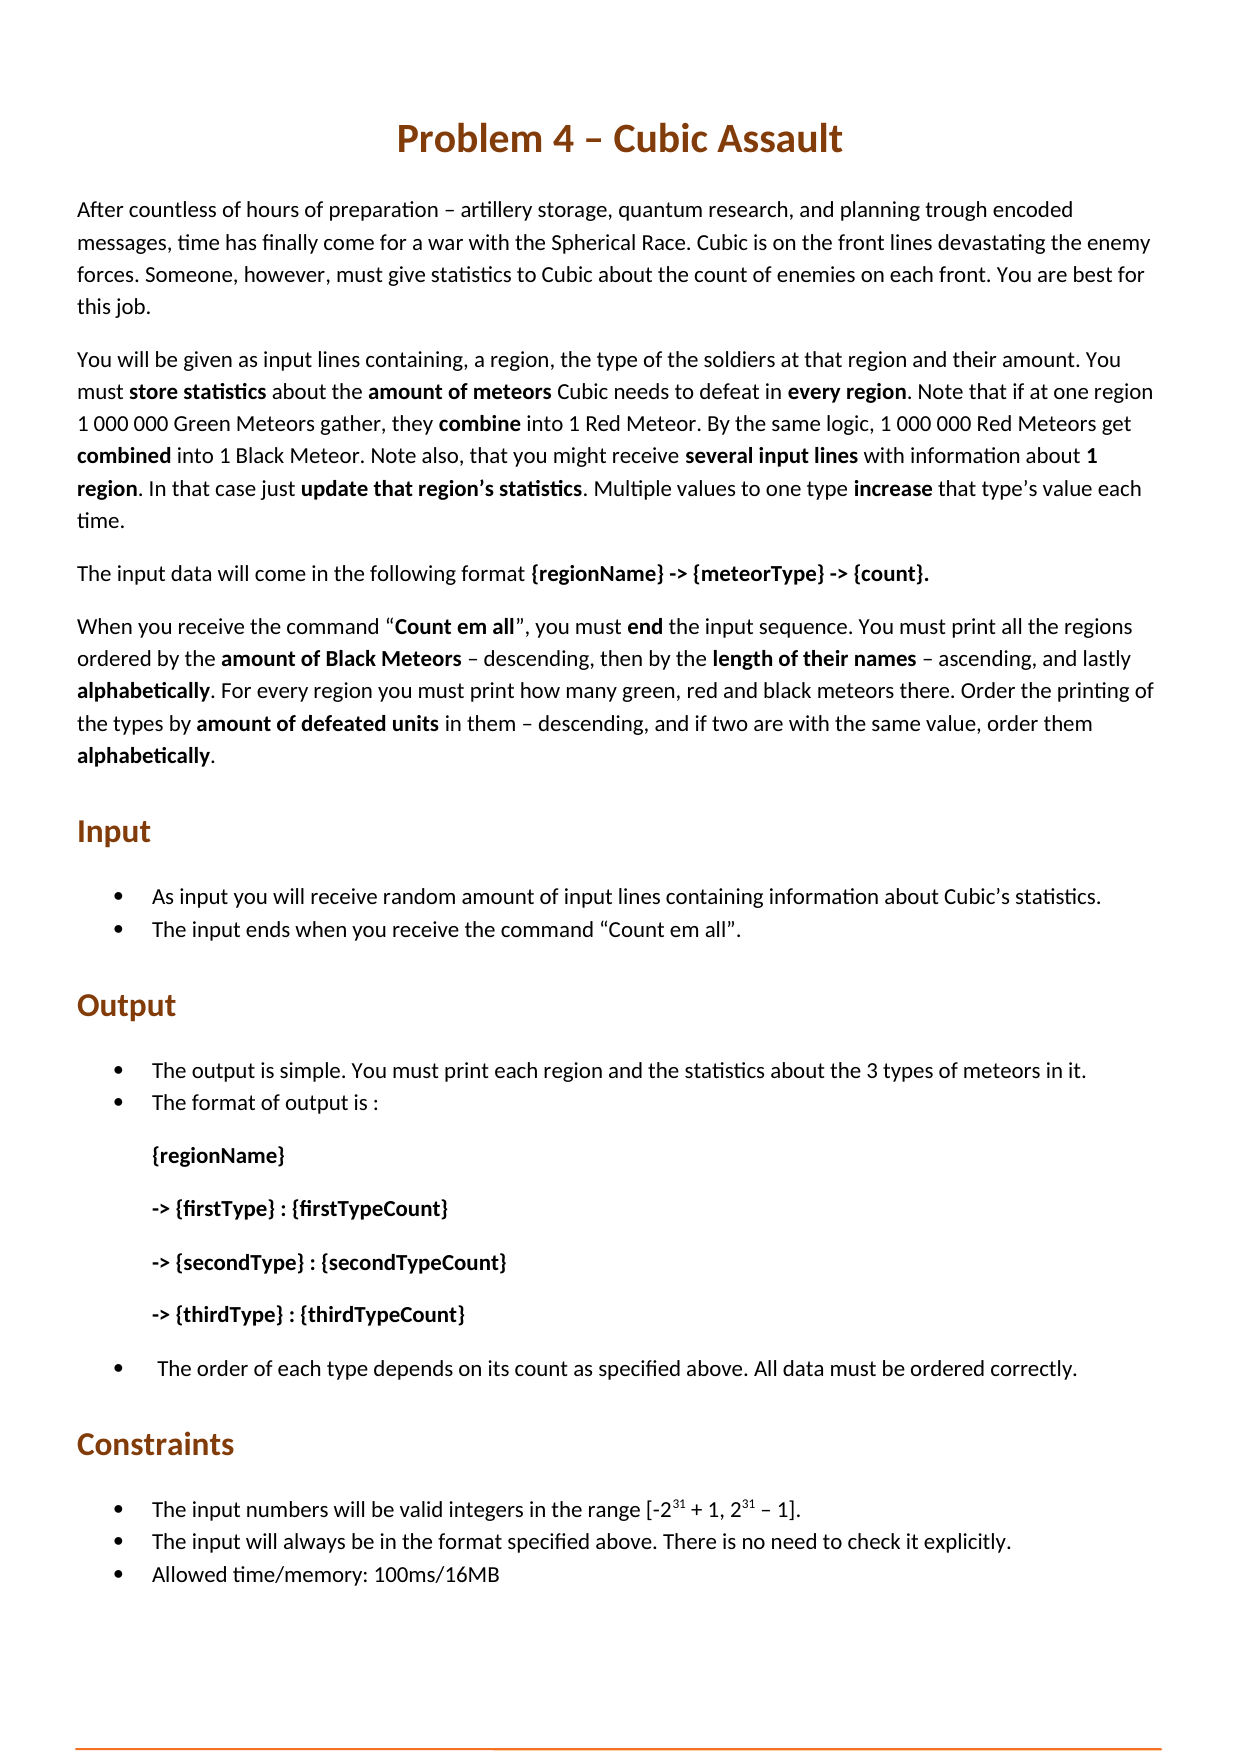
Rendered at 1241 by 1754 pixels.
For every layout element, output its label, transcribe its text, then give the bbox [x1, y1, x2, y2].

list The input will always be in the format specified above. There is no need to check it explicitly. [114, 1527, 1163, 1556]
subtitle Constraints [77, 1423, 1163, 1464]
subtitle Output [77, 984, 1163, 1025]
list The input numbers will be valid integers in the range [-231 + 1, 231 – 1]. [114, 1495, 1163, 1523]
list As input you will receive random amount of input lines containing information about Cubic’s statistics. [114, 882, 1163, 911]
list The output is simple. You must print each region and the statistics about the 3 types of meteors in it. [114, 1056, 1163, 1084]
subtitle Input [77, 811, 1163, 851]
text After countless of hours of preparation – artillery storage, quantum research, and planning trough encoded messages, time has finally come for a war with the Spherical Race. Cubic is on the front lines devastating the enemy forces. Someone, however, must give statistics to Cubic about the count of enemies on each front. You are best for this job. [77, 196, 1163, 320]
list The input ends when you receive the command “Count em all”. [114, 915, 1163, 943]
subtitle Problem 4 – Cubic Assault [77, 112, 1163, 163]
text -> {secondType} : {secondTypeCount} [77, 1248, 1163, 1276]
text {regionName} [77, 1142, 1163, 1169]
list Allowed time/memory: 100ms/16MB [114, 1560, 1163, 1588]
text -> {firstType} : {firstTypeCount} [77, 1194, 1163, 1223]
text You will be given as input lines containing, a region, the type of the soldiers at that region and their amount. You must store statistics about the amount of meteors Cubic needs to defeat in every region. Note that if at one region 1 000 000 Green Meteors gather, they combine into 1 Red Meteor. By the same logic, 1 000 000 Red Meteors get combined into 1 Black Meteor. Note also, that you might receive several input lines with information about 1 region. In that case just update that region’s statistics. Multiple values to one type increase that type’s value each time. [77, 345, 1163, 534]
list The format of output is : [114, 1088, 1163, 1117]
text When you receive the command “Count em all”, you must end the input sequence. You must print all the regions ordered by the amount of Black Meteors – descending, then by the length of their names – ascending, and lastly alphabetically. For every region you must print how many green, red and black meteors there. Order the printing of the types by amount of defeated units in them – descending, and if two are with the same value, order them alphabetically. [77, 612, 1163, 769]
text The input data will come in the following format {regionName} -> {meteorType} -> {count}. [77, 559, 1163, 587]
list The order of each type depends on its count as specified above. All data must be ordered correctly. [114, 1354, 1163, 1382]
text -> {thirdType} : {thirdTypeCount} [77, 1301, 1163, 1329]
